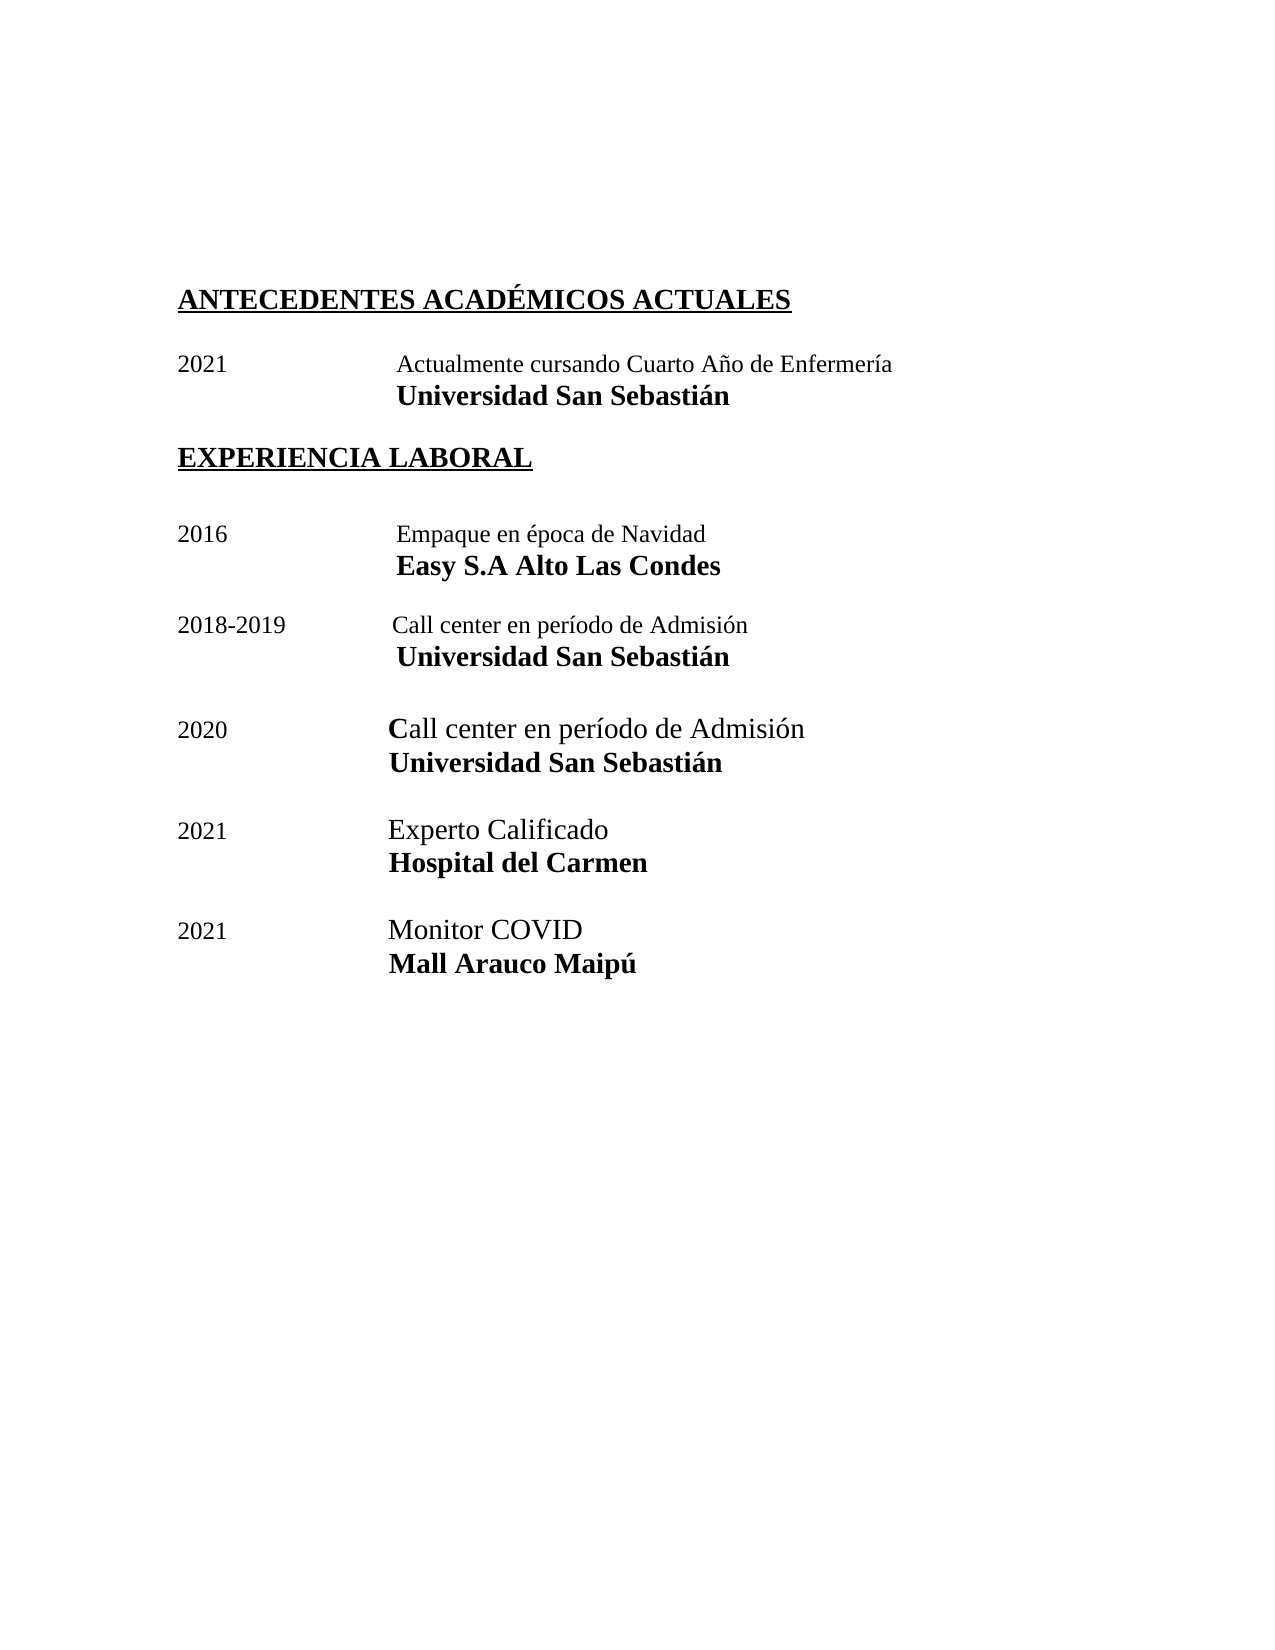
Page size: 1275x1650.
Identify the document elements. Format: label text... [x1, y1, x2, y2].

text Hospital del Carmen [177, 845, 1098, 879]
text ANTECEDENTES ACADÉMICOS ACTUALES [177, 282, 1098, 315]
text Mall Arauco Maipú [177, 946, 1098, 979]
text Universidad San Sebastián [177, 378, 1098, 411]
text EXPERIENCIA LABORAL [177, 440, 1098, 473]
text Universidad San Sebastián [177, 745, 1098, 778]
text 2018-2019 Call center en período de Admisión [177, 611, 1098, 639]
text 2021 Experto Calificado [177, 812, 1098, 845]
text Universidad San Sebastián [177, 639, 1098, 673]
text 2016 Empaque en época de Navidad [177, 519, 1098, 548]
text 2021 Monitor COVID [177, 912, 1098, 946]
text 2021 Actualmente cursando Cuarto Año de Enfermería [177, 349, 1098, 378]
text Easy S.A Alto Las Condes [177, 548, 1098, 582]
text 2020 Call center en período de Admisión [177, 711, 1098, 745]
